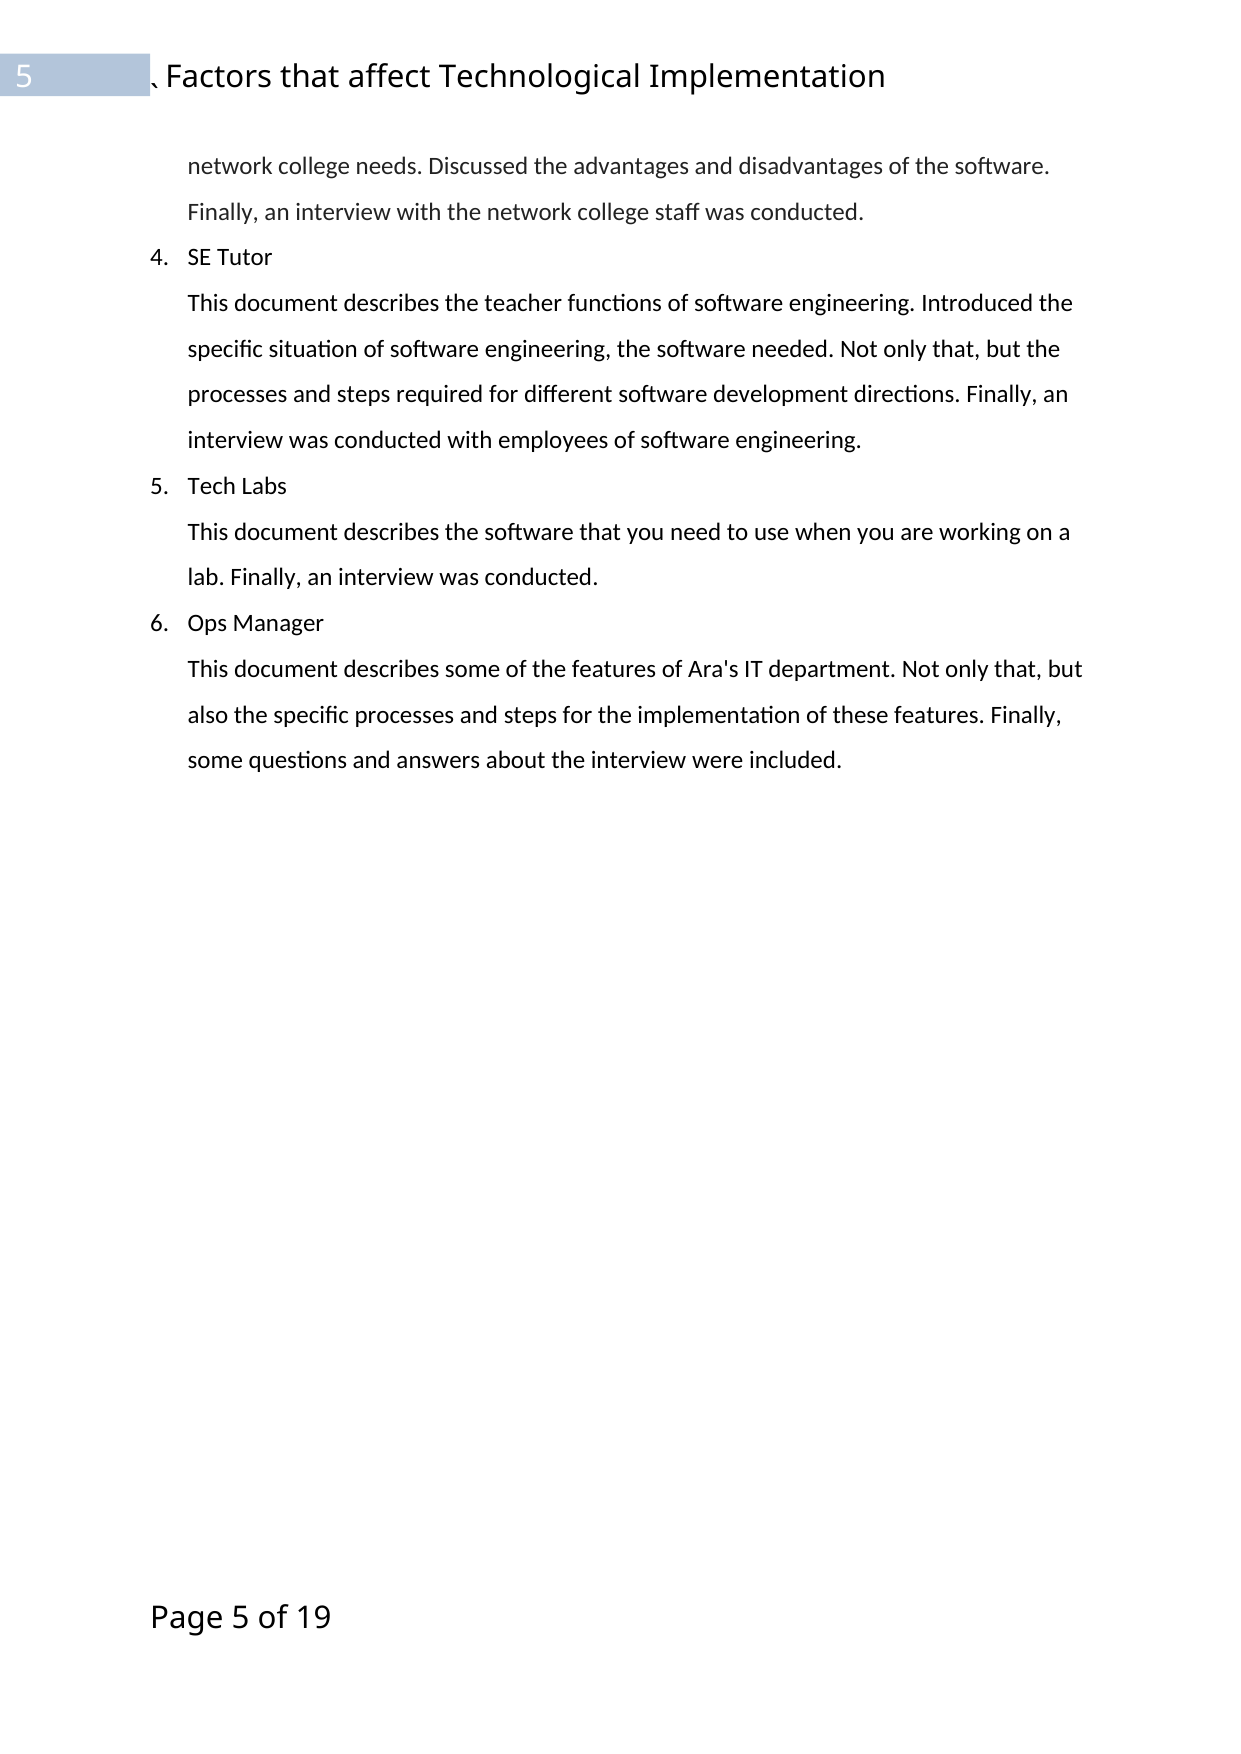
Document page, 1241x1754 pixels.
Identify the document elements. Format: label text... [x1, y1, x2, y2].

list This document describes some of the features of Ara's IT department. Not only that, but also the specific processes and steps for the implementation of these features. Finally, some questions and answers about the interview were included. [187, 653, 1090, 775]
list SE Tutor [150, 241, 1090, 272]
list This document describes the teacher functions of software engineering. Introduced the specific situation of software engineering, the software needed. Not only that, but the processes and steps required for different software development directions. Finally, an interview was conducted with employees of software engineering. [187, 287, 1090, 455]
list Ops Manager [150, 607, 1090, 638]
list This document describes the software that you need to use when you are working on a lab. Finally, an interview was conducted. [187, 516, 1090, 592]
list Tech Labs [150, 470, 1090, 501]
